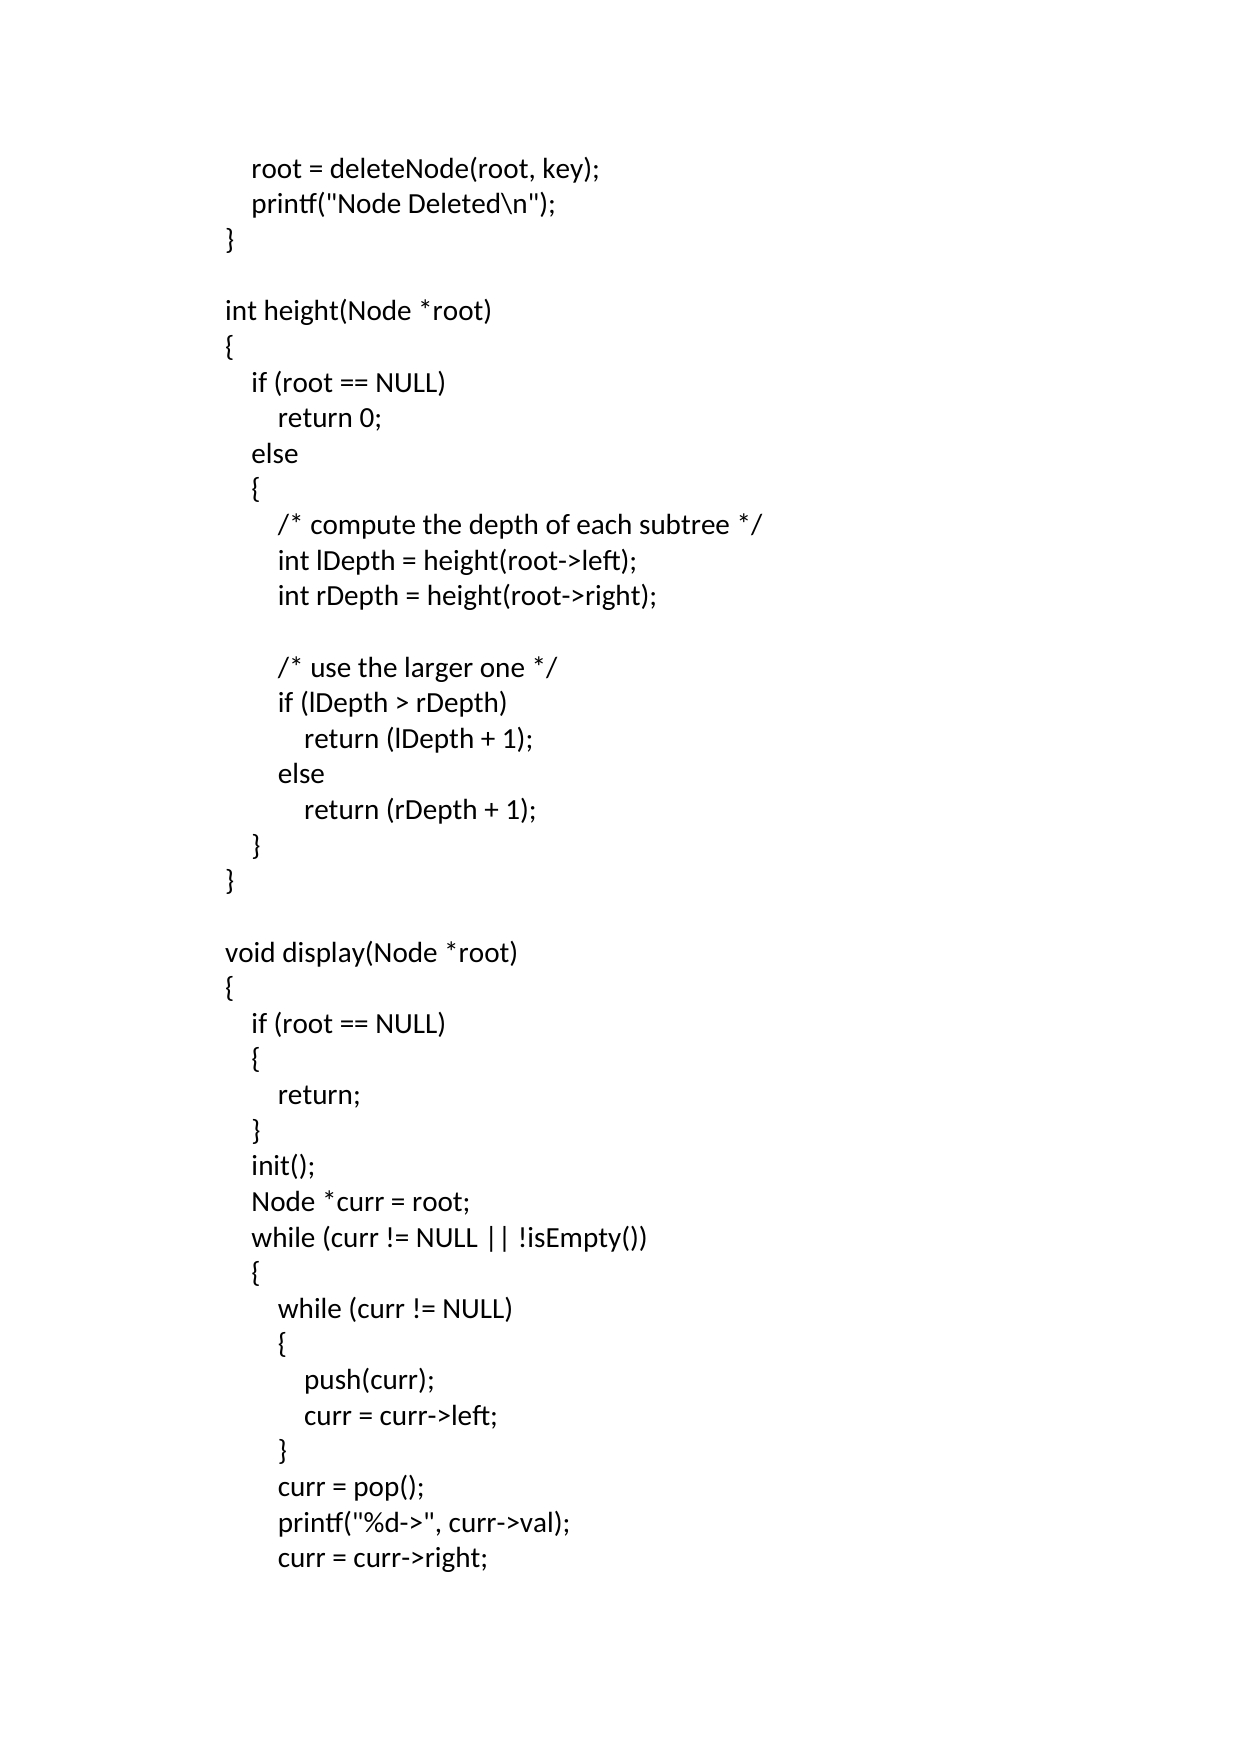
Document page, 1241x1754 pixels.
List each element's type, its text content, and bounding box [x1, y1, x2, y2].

text printf("%d->", curr->val); [225, 1504, 1090, 1539]
text return (rDepth + 1); [225, 791, 1090, 827]
text if (root == NULL) [225, 364, 1090, 399]
text curr = pop(); [225, 1468, 1090, 1504]
text curr = curr->right; [225, 1539, 1090, 1575]
text while (curr != NULL) [225, 1290, 1090, 1326]
text curr = curr->left; [225, 1397, 1090, 1432]
text if (lDepth > rDepth) [225, 684, 1090, 720]
text } [225, 1112, 1090, 1147]
text init(); [225, 1147, 1090, 1183]
text { [225, 471, 1090, 506]
text if (root == NULL) [225, 1005, 1090, 1041]
text } [225, 221, 1090, 257]
text while (curr != NULL || !isEmpty()) [225, 1219, 1090, 1254]
text { [225, 328, 1090, 364]
text void display(Node *root) [225, 934, 1090, 969]
text int rDepth = height(root->right); [225, 577, 1090, 613]
text push(curr); [225, 1361, 1090, 1397]
text int lDepth = height(root->left); [225, 542, 1090, 577]
text return (lDepth + 1); [225, 720, 1090, 756]
text } [225, 862, 1090, 898]
text int height(Node *root) [225, 292, 1090, 328]
text /* compute the depth of each subtree */ [225, 506, 1090, 542]
text } [225, 827, 1090, 862]
text return; [225, 1076, 1090, 1112]
text Node *curr = root; [225, 1183, 1090, 1219]
text { [225, 1326, 1090, 1361]
text /* use the larger one */ [225, 649, 1090, 684]
text { [225, 1254, 1090, 1290]
text else [225, 435, 1090, 471]
text return 0; [225, 399, 1090, 435]
text { [225, 969, 1090, 1005]
text printf("Node Deleted\n"); [225, 186, 1090, 221]
text else [225, 756, 1090, 791]
text root = deleteNode(root, key); [225, 150, 1090, 186]
text { [225, 1041, 1090, 1076]
text } [225, 1432, 1090, 1468]
